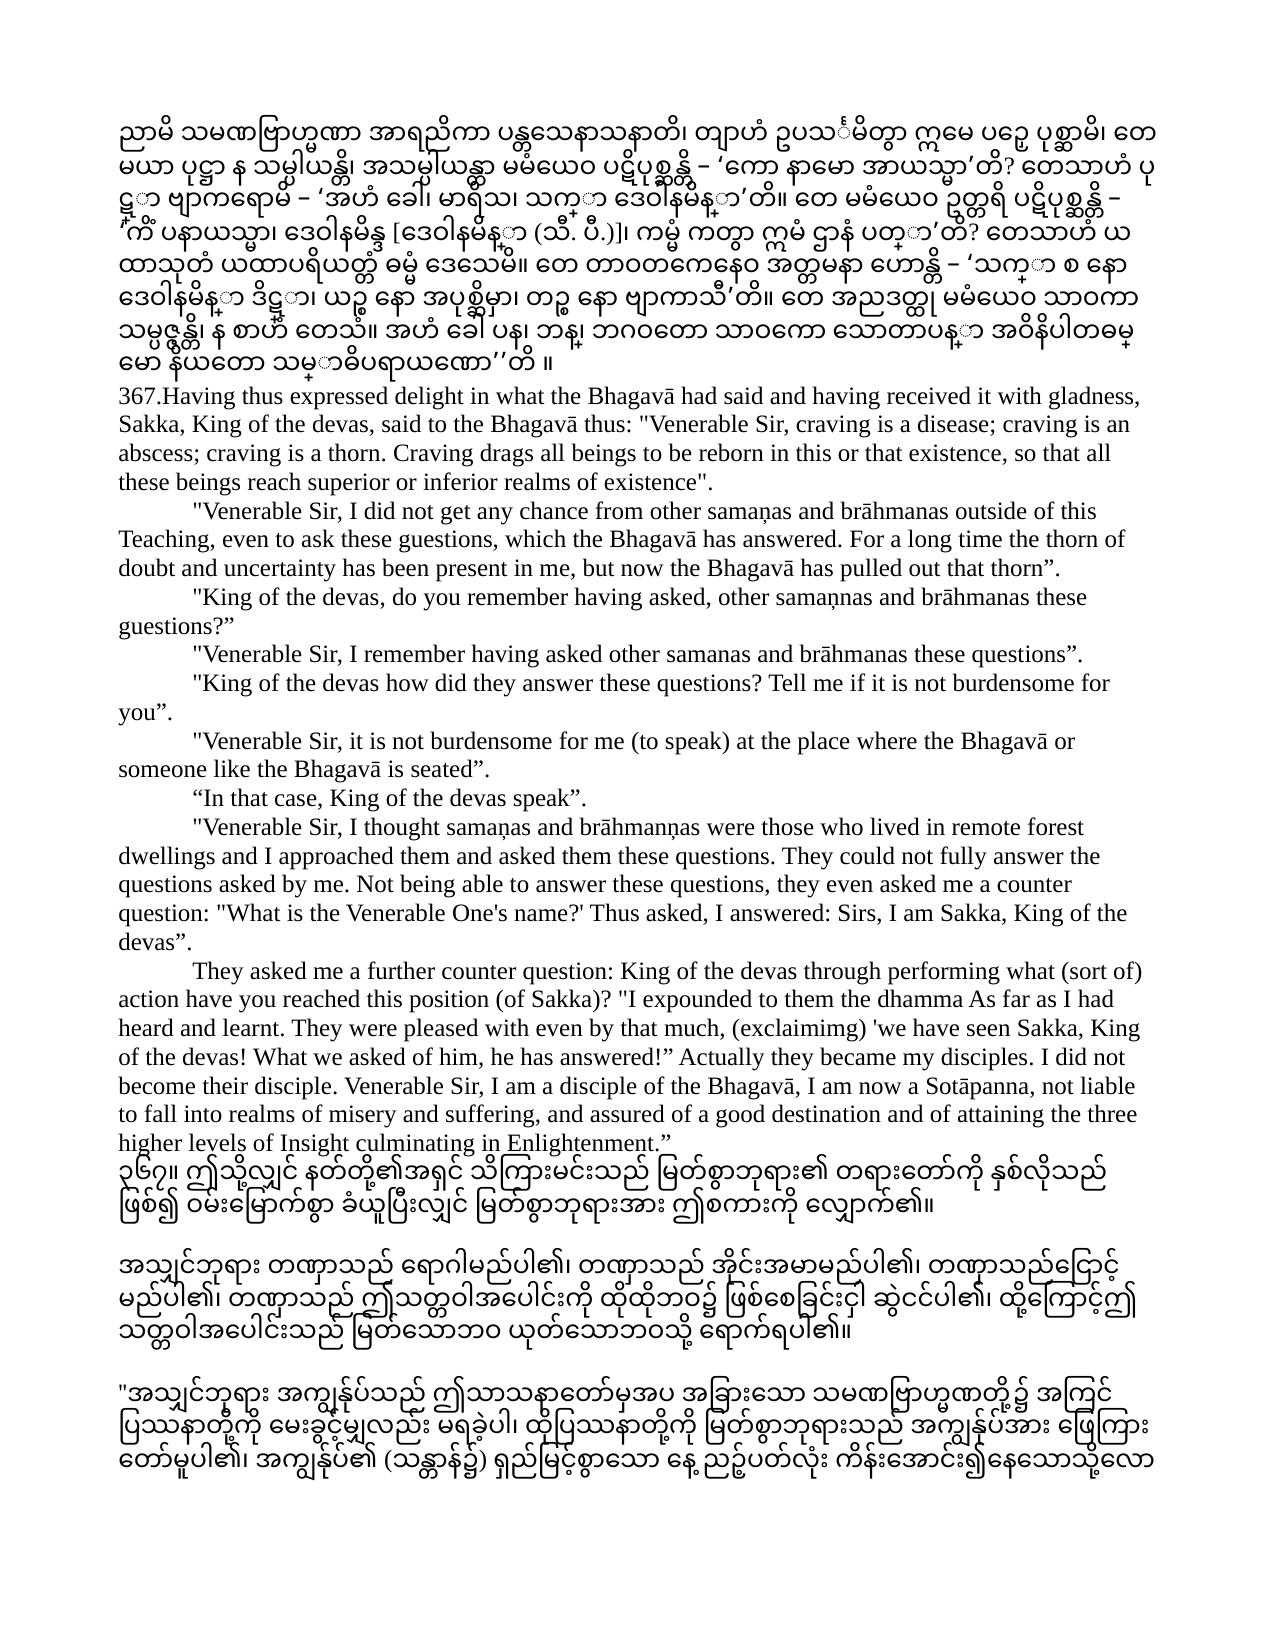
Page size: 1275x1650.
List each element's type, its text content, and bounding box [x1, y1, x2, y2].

text "Venerable Sir, I remember having asked other samanas and brāhmanas these questions”. [118, 639, 1157, 668]
text "Venerable Sir, I thought samaņas and brāhmanņas were those who lived in remote forest dwellings and I approached them and asked them these questions. They could not fully answer the questions asked by me. Not being able to answer these questions, they even asked me a counter question: "What is the Venerable One's name?' Thus asked, I answered: Sirs, I am Sakka, King of the devas”. [118, 812, 1157, 956]
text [118, 1378, 1157, 1477]
text "King of the devas how did they answer these questions? Tell me if it is not burdensome for you”. [118, 668, 1157, 726]
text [118, 118, 1157, 381]
text "Venerable Sir, I did not get any chance from other samaņas and brāhmanas outside of this Teaching, even to ask these guestions, which the Bhagavā has answered. For a long time the thorn of doubt and uncertainty has been present in me, but now the Bhagavā has pulled out that thorn”. [118, 496, 1157, 582]
text "Venerable Sir, it is not burdensome for me (to speak) at the place where the Bhagavā or someone like the Bhagavā is seated”. [118, 726, 1157, 783]
text အသျှင်ဘုရား တဏှာသည် ရောဂါမည်ပါ၏၊ တဏှာသည် အိုင်းအမာမည်ပါ၏၊ တဏှာသည်ငြောင့်မည်ပါ၏၊ တဏှာသည် ဤသတ္တဝါအပေါင်းကို ထိုထိုဘဝ၌ ဖြစ်စေခြင်းငှါ ဆွဲငင်ပါ၏၊ ထို့ကြောင့်ဤသတ္တဝါအပေါင်းသည် မြတ်သောဘဝ ယုတ်သောဘဝသို့ ရောက်ရပါ၏။ [118, 1251, 1157, 1349]
text these beings reach superior or inferior realms of existence". [118, 467, 1157, 496]
text They asked me a further counter question: King of the devas through performing what (sort of) action have you reached this position (of Sakka)? "I expounded to them the dhamma As far as I had heard and learnt. They were pleased with even by that much, (exclaimimg) 'we have seen Sakka, King of the devas! What we asked of him, he has answered!” Actually they became my disciples. I did not become their disciple. Venerable Sir, I am a disciple of the Bhagavā, I am now a Sotāpanna, not liable to fall into realms of misery and suffering, and assured of a good destination and of attaining the three higher levels of Insight culminating in Enlightenment.” [118, 956, 1157, 1157]
text ၃၆၇။ ဤသို့လျှင် နတ်တို့၏အရှင် သိကြားမင်းသည် မြတ်စွာဘုရား၏ တရားတော်ကို နှစ်လိုသည်ဖြစ်၍ ဝမ်းမြောက်စွာ ခံယူပြီးလျှင် မြတ်စွာဘုရားအား ဤစကားကို လျှောက်၏။ [118, 1157, 1157, 1222]
text "King of the devas, do you remember having asked, other samaņnas and brāhmanas these guestions?” [118, 582, 1157, 639]
text “In that case, King of the devas speak”. [118, 783, 1157, 812]
text 367.Having thus expressed delight in what the Bhagavā had said and having received it with gladness, Sakka, King of the devas, said to the Bhagavā thus: "Venerable Sir, craving is a disease; craving is an abscess; craving is a thorn. Craving drags all beings to be reborn in this or that existence, so that all [118, 381, 1157, 467]
